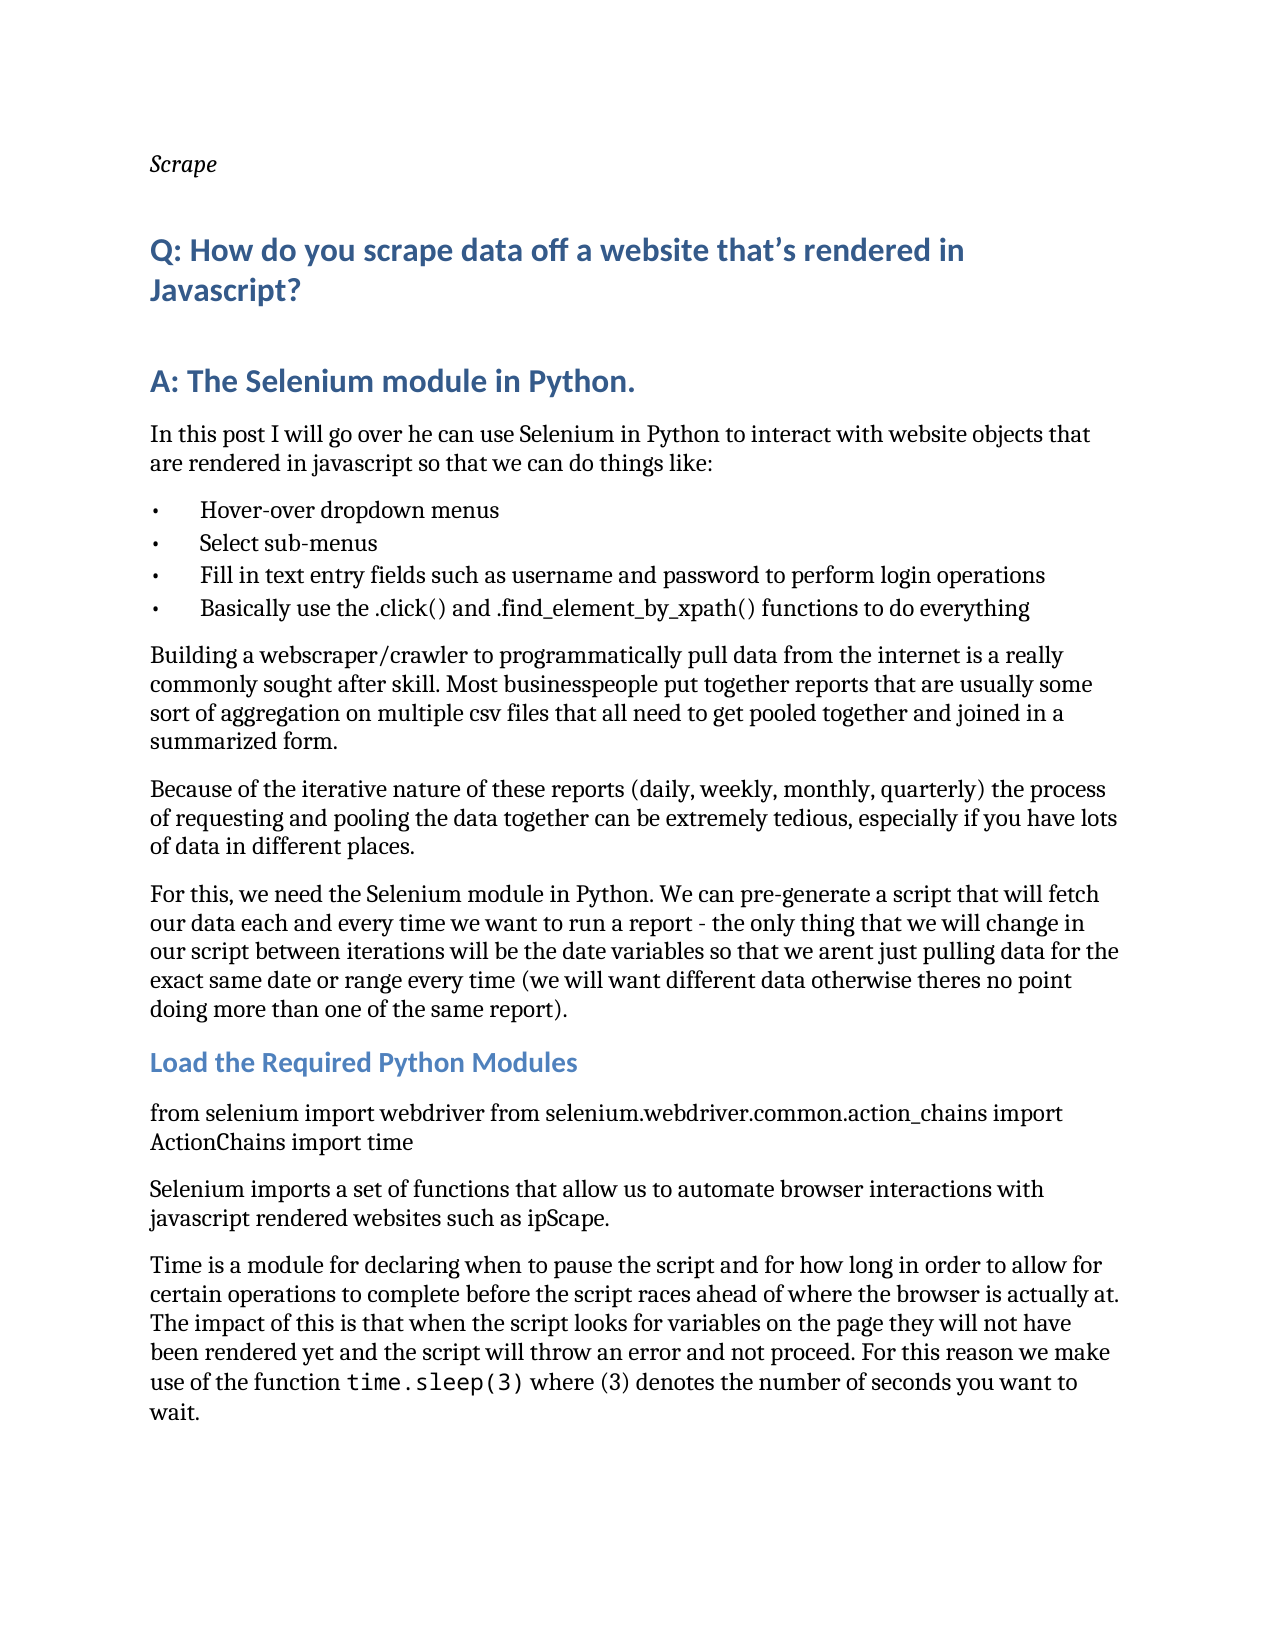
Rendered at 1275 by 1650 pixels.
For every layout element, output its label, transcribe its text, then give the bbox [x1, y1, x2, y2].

list Hover-over dropdown menus [150, 496, 1125, 525]
subtitle Q: How do you scrape data off a website that’s rendered in Javascript? [150, 229, 1125, 310]
subtitle Load the Required Python Modules [150, 1044, 1125, 1080]
text Time is a module for declaring when to pause the script and for how long in order to allow for certain operations to complete before the script races ahead of where the browser is actually at. The impact of this is that when the script looks for variables on the page they will not have been rendered yet and the script will throw an error and not proceed. For this reason we make use of the function time.sleep(3) where (3) denotes the number of seconds you want to wait. [150, 1251, 1125, 1426]
list Basically use the .click() and .find_element_by_xpath() functions to do everything [150, 593, 1125, 622]
text from selenium import webdriver from selenium.webdriver.common.action_chains import ActionChains import time [150, 1099, 1125, 1156]
text For this, we need the Selenium module in Python. We can pre-generate a script that will fetch our data each and every time we want to run a report - the only thing that we will change in our script between iterations will be the date variables so that we arent just pulling data for the exact same date or range every time (we will want different data otherwise theres no point doing more than one of the same report). [150, 880, 1125, 1023]
text Building a webscraper/crawler to programmatically pull data from the internet is a really commonly sought after skill. Most businesspeople put together reports that are usually some sort of aggregation on multiple csv files that all need to get pooled together and joined in a summarized form. [150, 641, 1125, 756]
text Scrape [150, 150, 1125, 179]
text In this post I will go over he can use Selenium in Python to interact with website objects that are rendered in javascript so that we can do things like: [150, 420, 1125, 477]
subtitle A: The Selenium module in Python. [150, 360, 1125, 401]
list Fill in text entry fields such as username and password to perform login operations [150, 561, 1125, 590]
list Select sub-menus [150, 528, 1125, 557]
text Because of the iterative nature of these reports (daily, weekly, monthly, quarterly) the process of requesting and pooling the data together can be extremely tedious, especially if you have lots of data in different places. [150, 775, 1125, 861]
text Selenium imports a set of functions that allow us to automate browser interactions with javascript rendered websites such as ipScape. [150, 1175, 1125, 1232]
